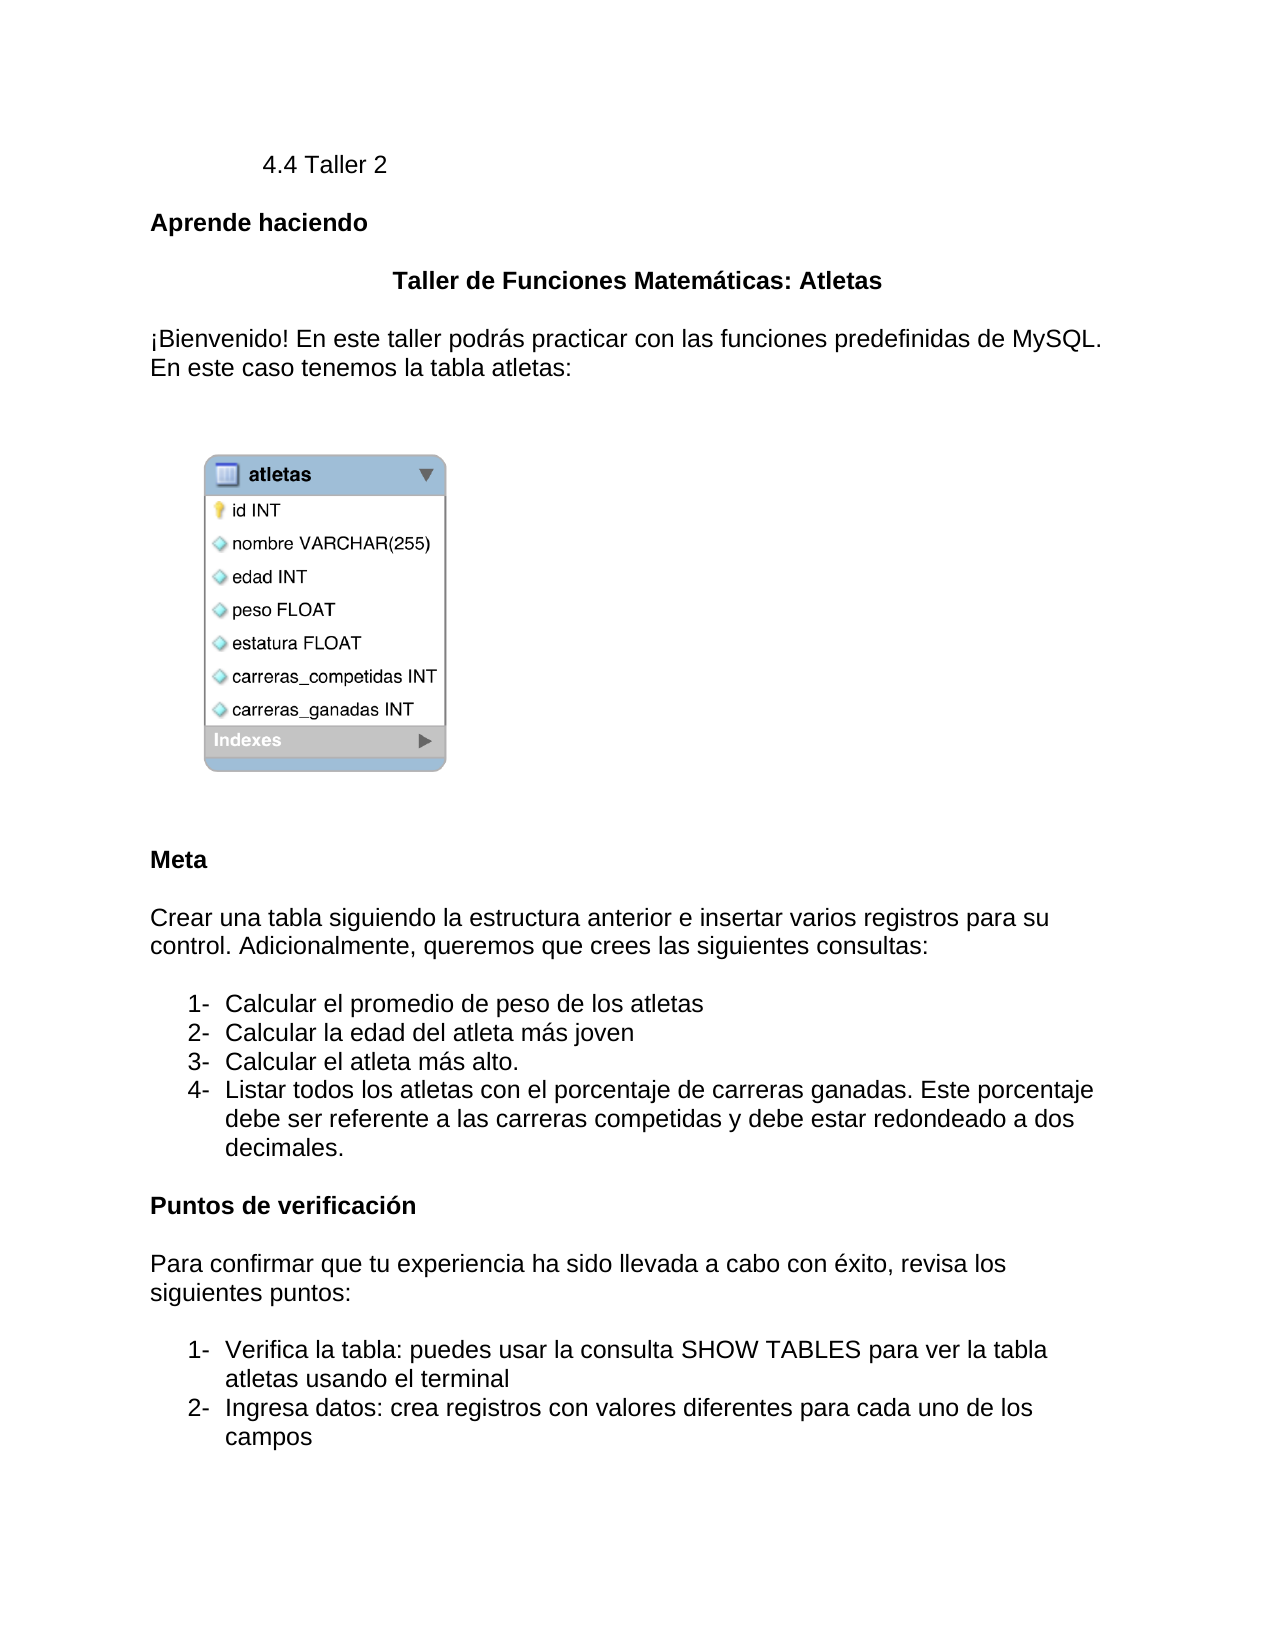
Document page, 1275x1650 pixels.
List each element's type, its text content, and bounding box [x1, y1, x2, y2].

text Para confirmar que tu experiencia ha sido llevada a cabo con éxito, revisa los siguientes puntos: [150, 1249, 1125, 1306]
text ¡Bienvenido! En este taller podrás practicar con las funciones predefinidas de MySQL. En este caso tenemos la tabla atletas: [150, 324, 1125, 381]
text Aprende haciendo [150, 208, 1125, 237]
text Meta [150, 845, 1125, 873]
list Calcular el promedio de peso de los atletas [187, 989, 1125, 1018]
list Ingresa datos: crea registros con valores diferentes para cada uno de los campos [187, 1393, 1125, 1451]
list Listar todos los atletas con el porcentaje de carreras ganadas. Este porcentaje debe ser referente a las carreras competidas y debe estar redondeado a dos decimales. [187, 1076, 1125, 1162]
text Puntos de verificación [150, 1191, 1125, 1220]
picture [150, 410, 510, 814]
list Calcular el atleta más alto. [187, 1047, 1125, 1076]
text Crear una tabla siguiendo la estructura anterior e insertar varios registros para su control. Adicionalmente, queremos que crees las siguientes consultas: [150, 903, 1125, 960]
list Calcular la edad del atleta más joven [187, 1018, 1125, 1047]
list Verifica la tabla: puedes usar la consulta SHOW TABLES para ver la tabla atletas usando el terminal [187, 1336, 1125, 1393]
text Taller de Funciones Matemáticas: Atletas [150, 266, 1125, 294]
list Taller 2 [262, 150, 1125, 179]
